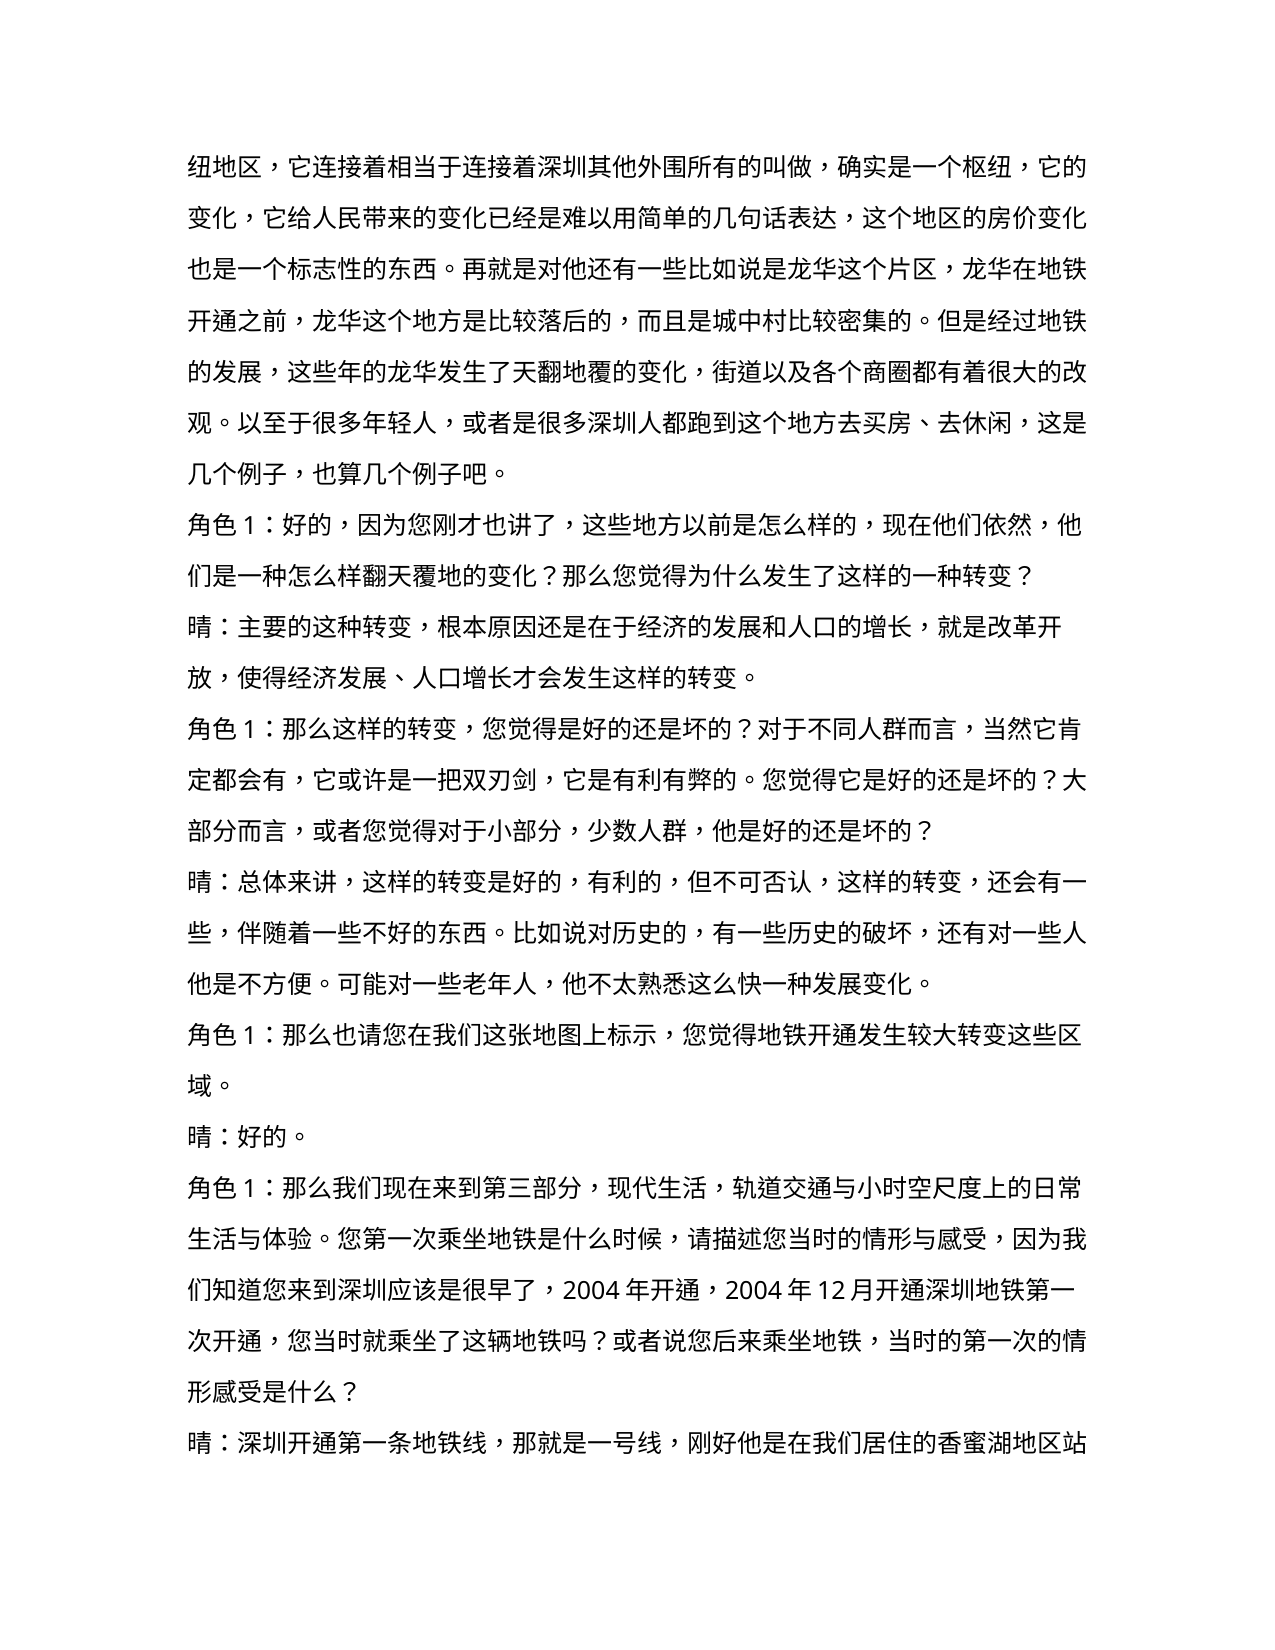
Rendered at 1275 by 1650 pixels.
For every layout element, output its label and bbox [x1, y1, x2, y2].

text [187, 150, 1087, 1001]
text [187, 1018, 1087, 1460]
